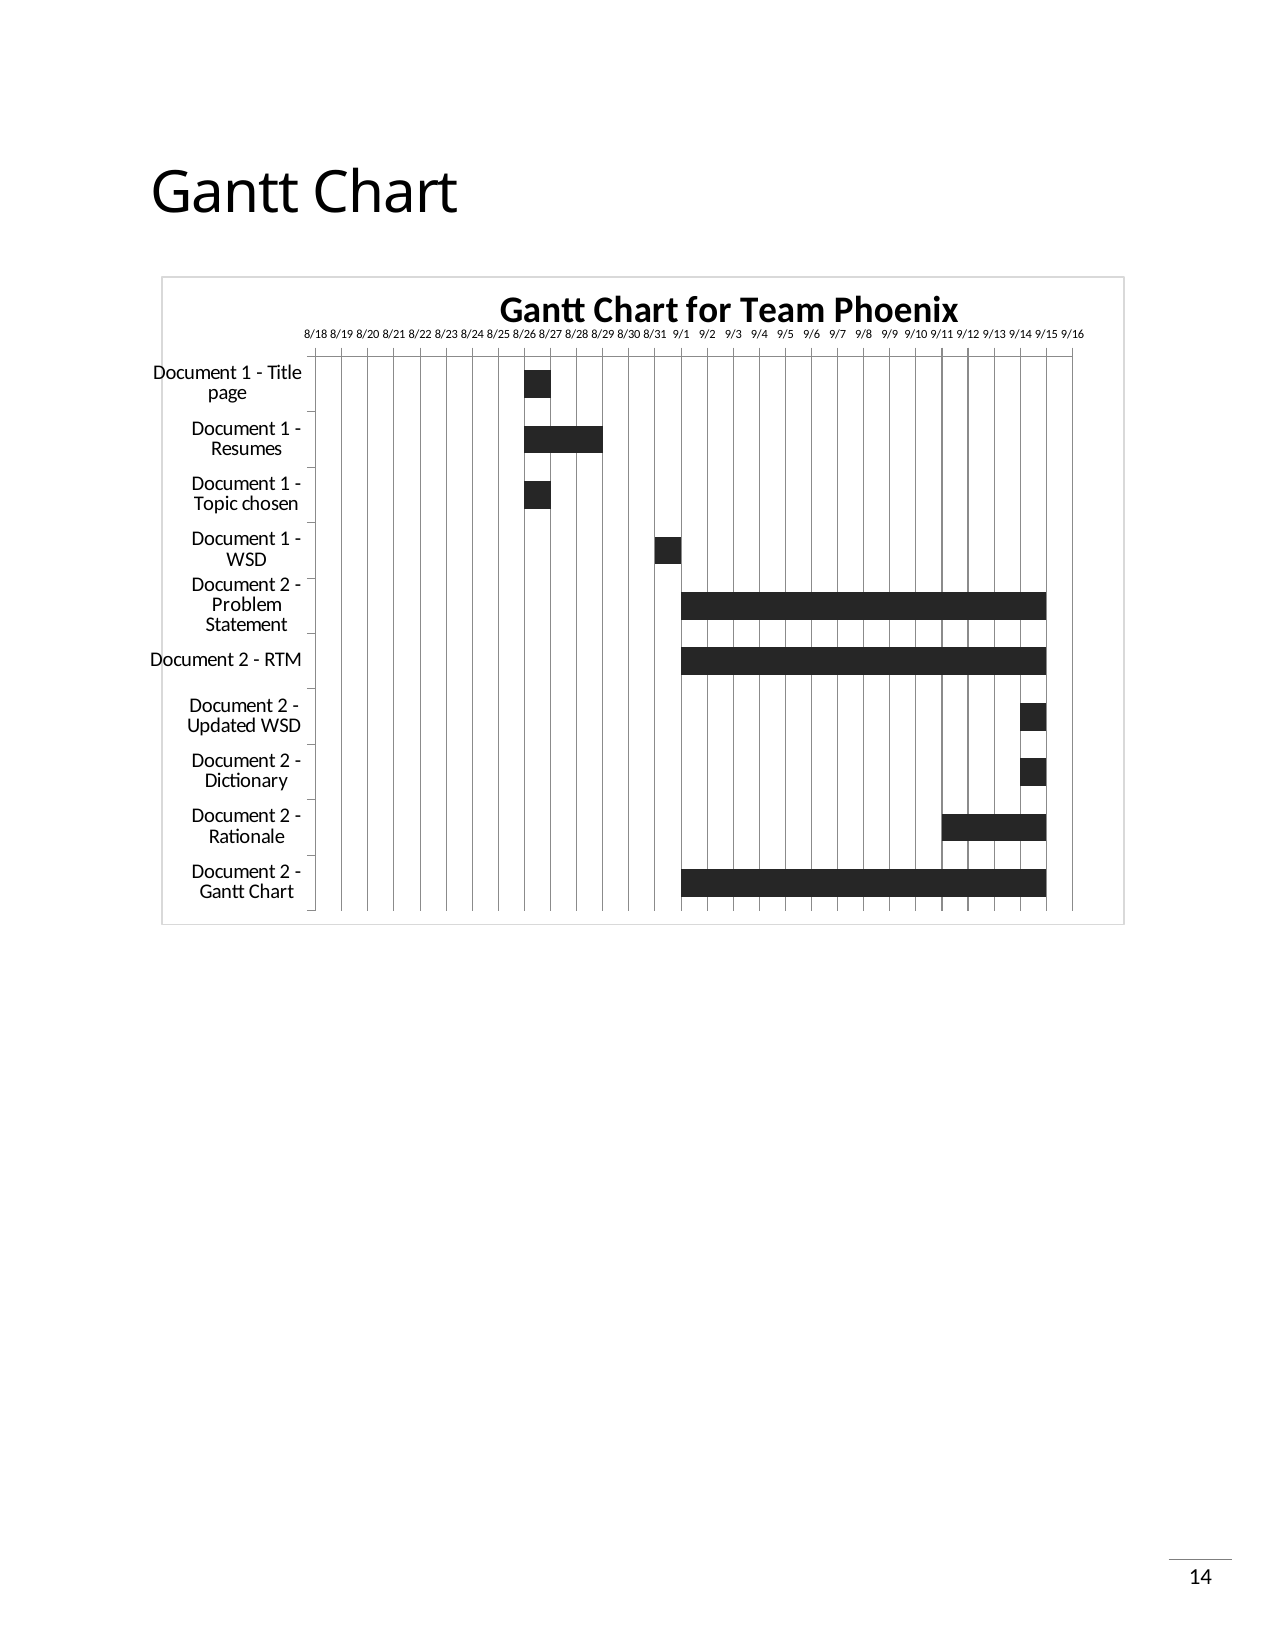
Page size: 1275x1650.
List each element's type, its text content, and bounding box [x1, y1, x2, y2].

title Gantt Chart [150, 150, 1125, 229]
